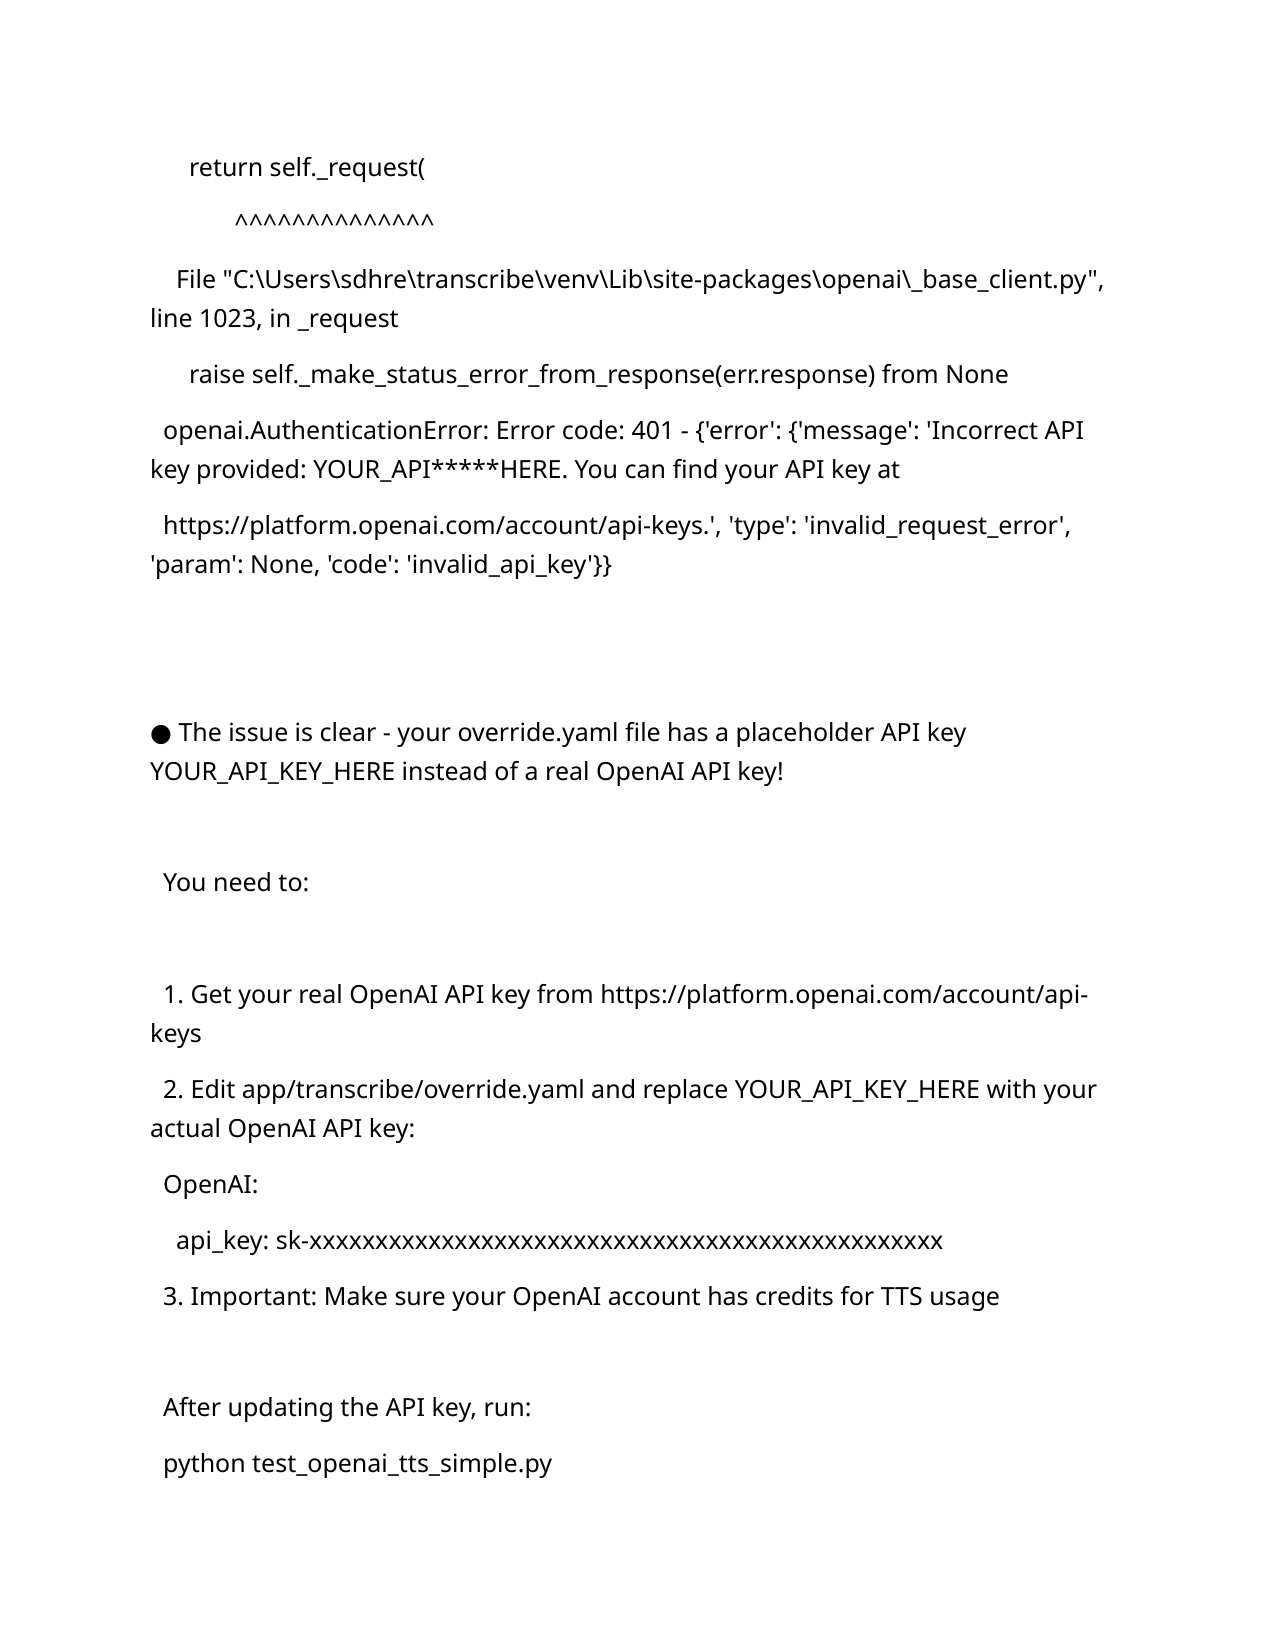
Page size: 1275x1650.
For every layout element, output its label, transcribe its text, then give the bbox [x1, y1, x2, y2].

text openai.AuthenticationError: Error code: 401 - {'error': {'message': 'Incorrect API key provided: YOUR_API*****HERE. You can find your API key at [150, 412, 1125, 486]
text You need to: [150, 865, 1125, 899]
text File "C:\Users\sdhre\transcribe\venv\Lib\site-packages\openai\_base_client.py", line 1023, in _request [150, 262, 1125, 335]
text python test_openai_tts_simple.py [150, 1446, 1125, 1480]
text 2. Edit app/transcribe/override.yaml and replace YOUR_API_KEY_HERE with your actual OpenAI API key: [150, 1072, 1125, 1145]
text api_key: sk-xxxxxxxxxxxxxxxxxxxxxxxxxxxxxxxxxxxxxxxxxxxxxxxx [150, 1222, 1125, 1257]
text ● The issue is clear - your override.yaml file has a placeholder API key YOUR_API_KEY_HERE instead of a real OpenAI API key! [150, 714, 1125, 787]
text raise self._make_status_error_from_response(err.response) from None [150, 357, 1125, 391]
text ^^^^^^^^^^^^^^ [150, 206, 1125, 240]
text https://platform.openai.com/account/api-keys.', 'type': 'invalid_request_error', 'param': None, 'code': 'invalid_api_key'}} [150, 507, 1125, 581]
text OpenAI: [150, 1167, 1125, 1201]
text 1. Get your real OpenAI API key from https://platform.openai.com/account/api-keys [150, 977, 1125, 1050]
text After updating the API key, run: [150, 1390, 1125, 1424]
text return self._request( [150, 150, 1125, 184]
text 3. Important: Make sure your OpenAI account has credits for TTS usage [150, 1278, 1125, 1312]
